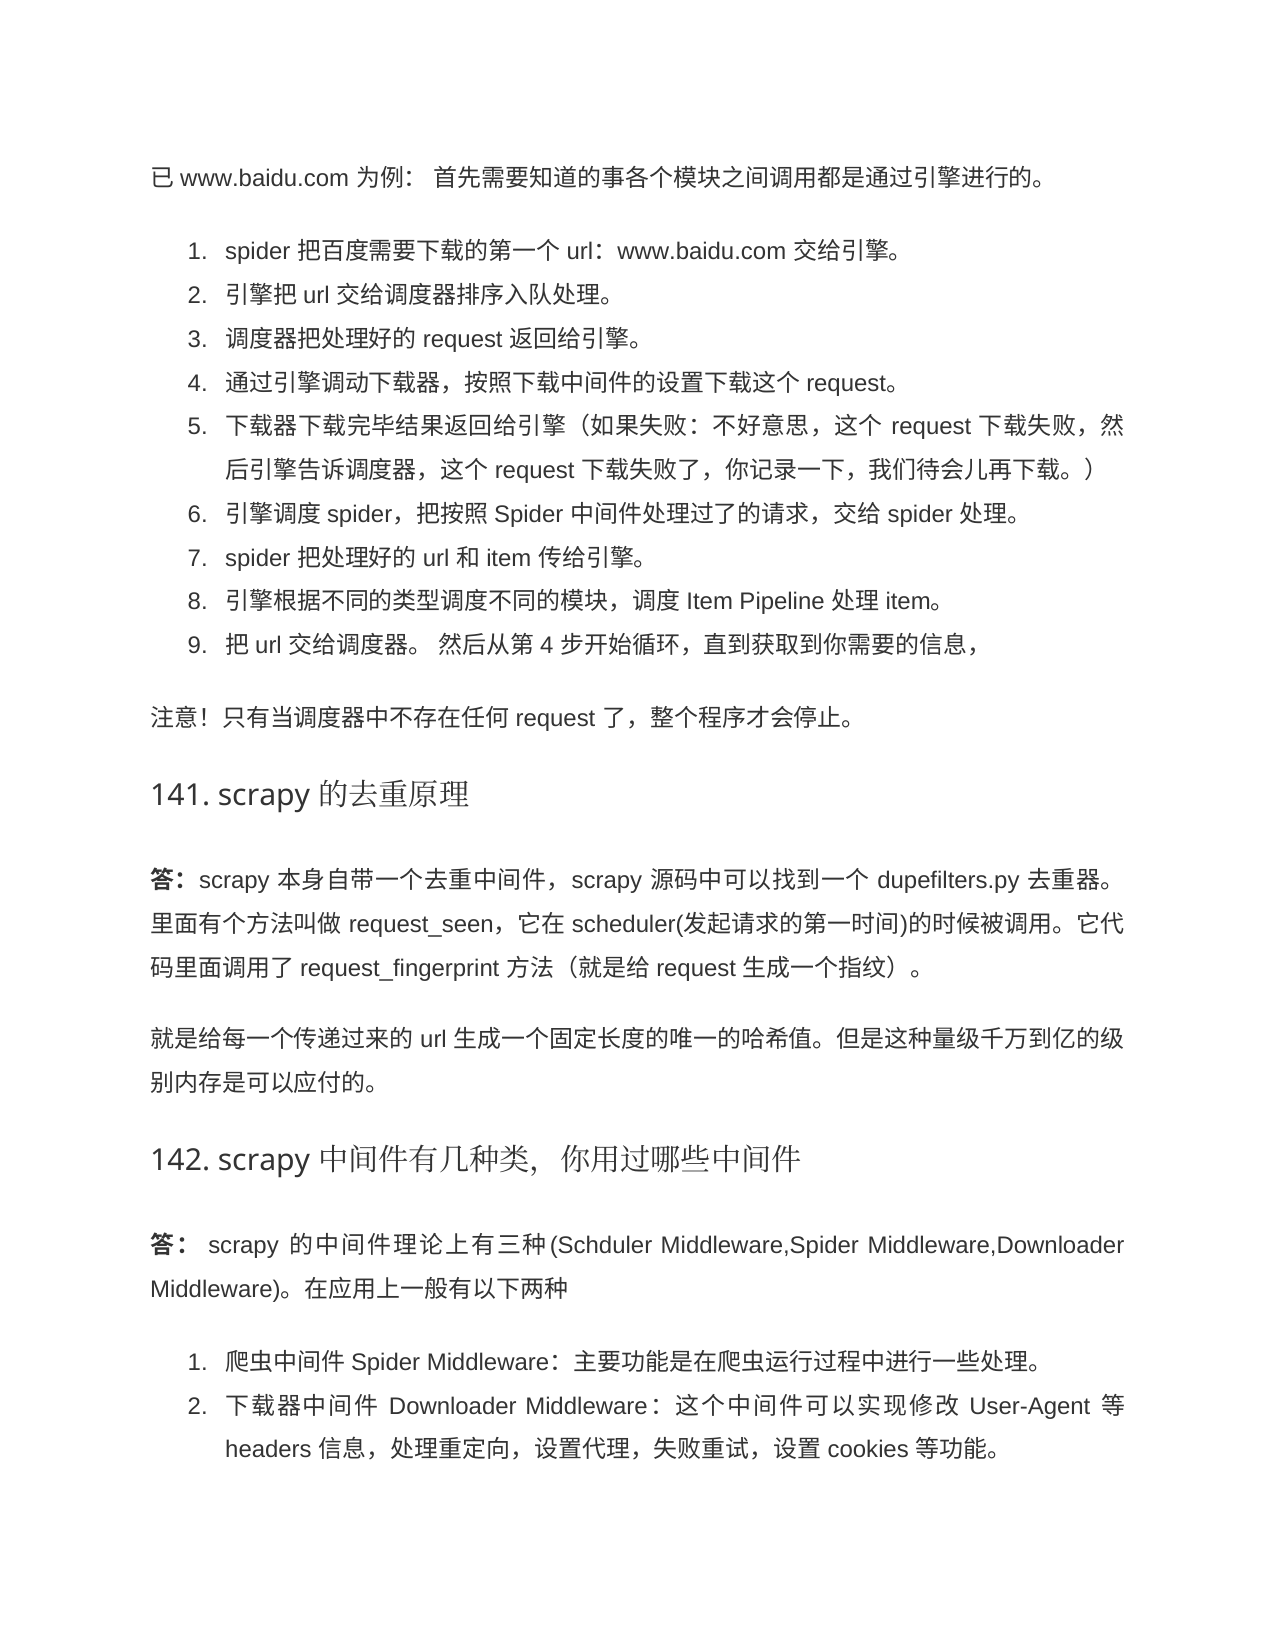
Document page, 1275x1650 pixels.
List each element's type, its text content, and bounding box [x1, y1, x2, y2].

list spider 把百度需要下载的第一个 url：www.baidu.com 交给引擎。 [187, 223, 1125, 267]
list 爬虫中间件 Spider Middleware：主要功能是在爬虫运行过程中进行一些处理。 [187, 1333, 1125, 1377]
list 引擎根据不同的类型调度不同的模块，调度 Item Pipeline 处理 item。 [187, 573, 1125, 617]
text 141. scrapy 的去重原理 [150, 771, 1125, 814]
list 通过引擎调动下载器，按照下载中间件的设置下载这个 request。 [187, 354, 1125, 398]
text 已 www.baidu.com 为例： 首先需要知道的事各个模块之间调用都是通过引擎进行的。 [150, 150, 1125, 194]
list 下载器中间件 Downloader Middleware：这个中间件可以实现修改 User-Agent 等 headers 信息，处理重定向，设置代理，失败重试，设置 cookies 等功能。 [187, 1377, 1125, 1465]
list 下载器下载完毕结果返回给引擎（如果失败：不好意思，这个 request 下载失败，然后引擎告诉调度器，这个 request 下载失败了，你记录一下，我们待会儿再下载。） [187, 398, 1125, 485]
text 答： scrapy 的中间件理论上有三种(Schduler Middleware,Spider Middleware,Downloader Middleware)。在应用上一般有以下两种 [150, 1217, 1125, 1304]
list 引擎调度 spider，把按照 Spider 中间件处理过了的请求，交给 spider 处理。 [187, 485, 1125, 529]
list 把 url 交给调度器。 然后从第 4 步开始循环，直到获取到你需要的信息， [187, 617, 1125, 660]
text 142. scrapy 中间件有几种类，你用过哪些中间件 [150, 1136, 1125, 1179]
text 答：scrapy 本身自带一个去重中间件，scrapy 源码中可以找到一个 dupefilters.py 去重器。里面有个方法叫做 request_seen，它在 scheduler(发起请求的第一时间)的时候被调用。它代码里面调用了 request_fingerprint 方法（就是给 request 生成一个指纹）。 [150, 852, 1125, 983]
list 引擎把 url 交给调度器排序入队处理。 [187, 267, 1125, 310]
list spider 把处理好的 url 和 item 传给引擎。 [187, 529, 1125, 573]
list 调度器把处理好的 request 返回给引擎。 [187, 310, 1125, 354]
text 注意！只有当调度器中不存在任何 request 了，整个程序才会停止。 [150, 689, 1125, 733]
text 就是给每一个传递过来的 url 生成一个固定长度的唯一的哈希值。但是这种量级千万到亿的级别内存是可以应付的。 [150, 1011, 1125, 1098]
